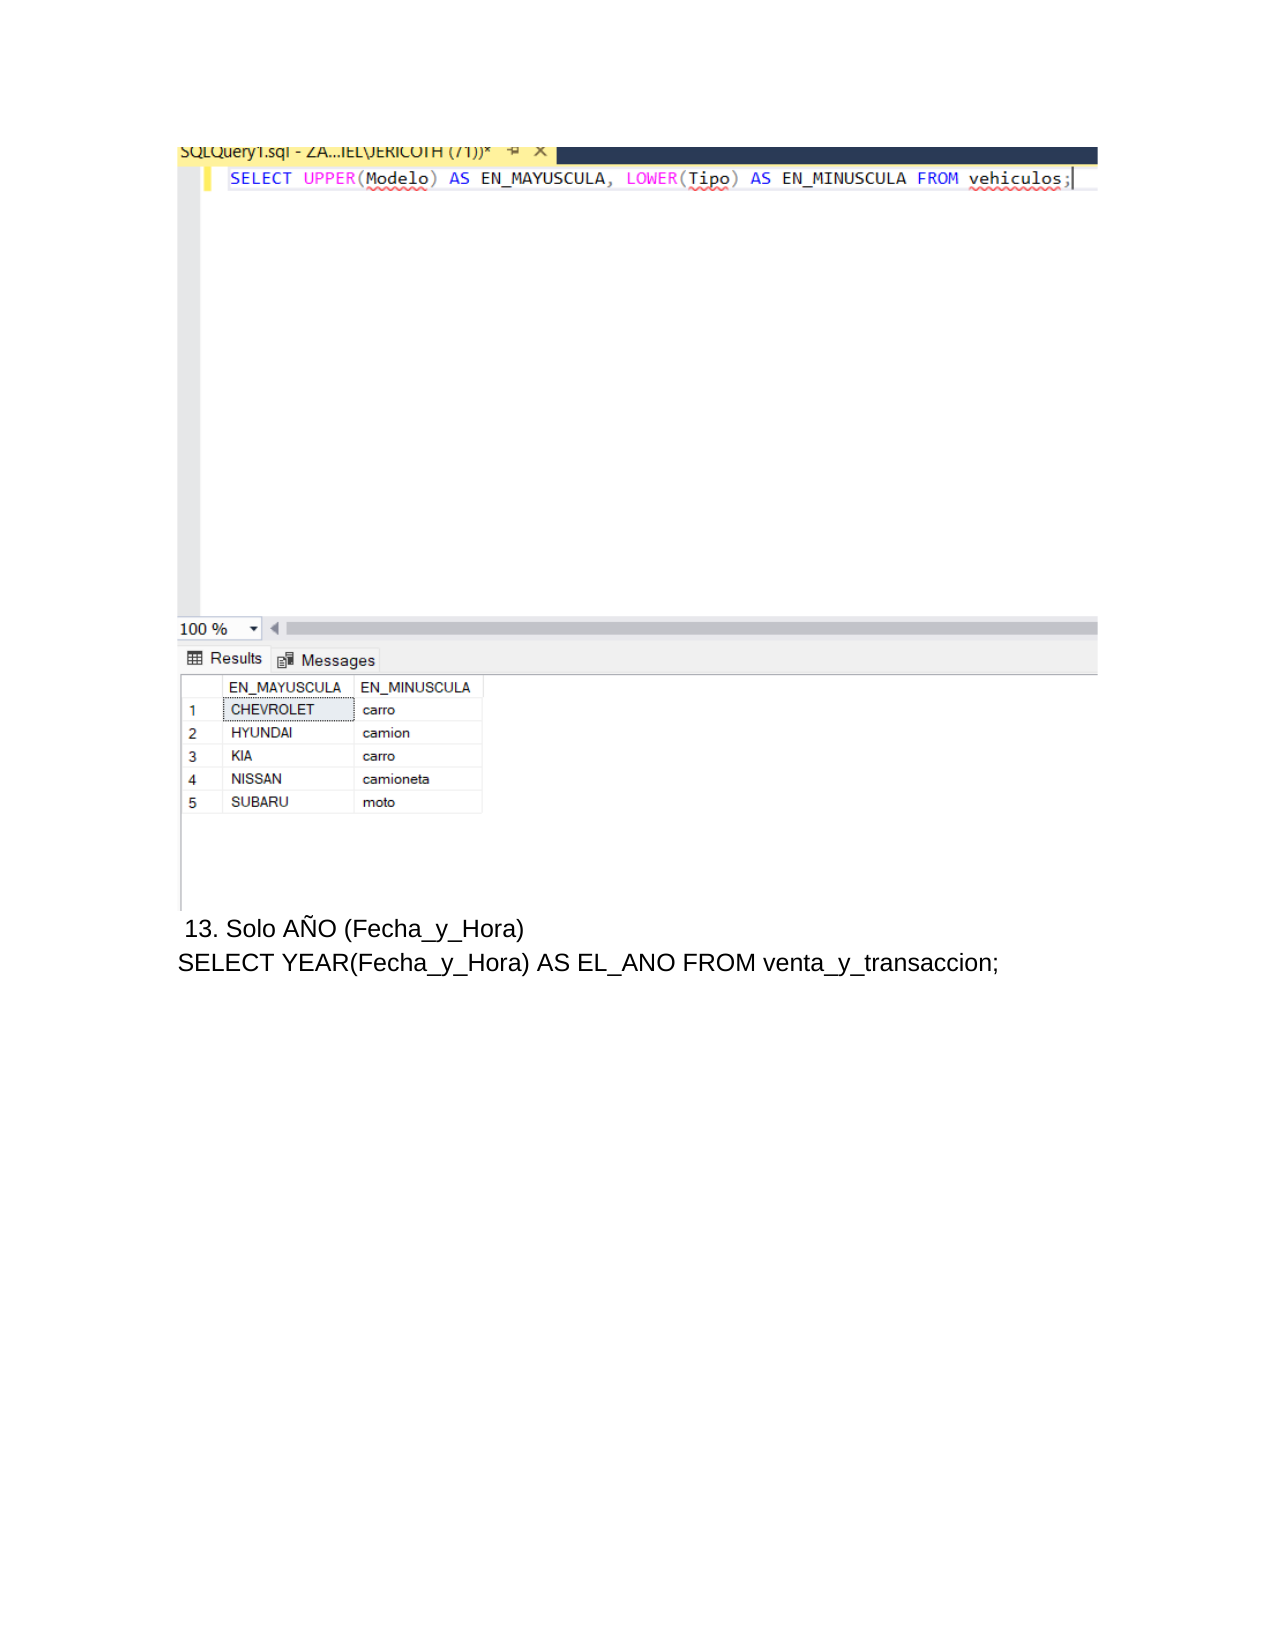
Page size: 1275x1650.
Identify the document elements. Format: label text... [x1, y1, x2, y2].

text SELECT YEAR(Fecha_y_Hora) AS EL_ANO FROM venta_y_transaccion; [177, 947, 1098, 976]
text 13. Solo AÑO (Fecha_y_Hora) [177, 914, 1098, 943]
picture [177, 147, 1098, 911]
